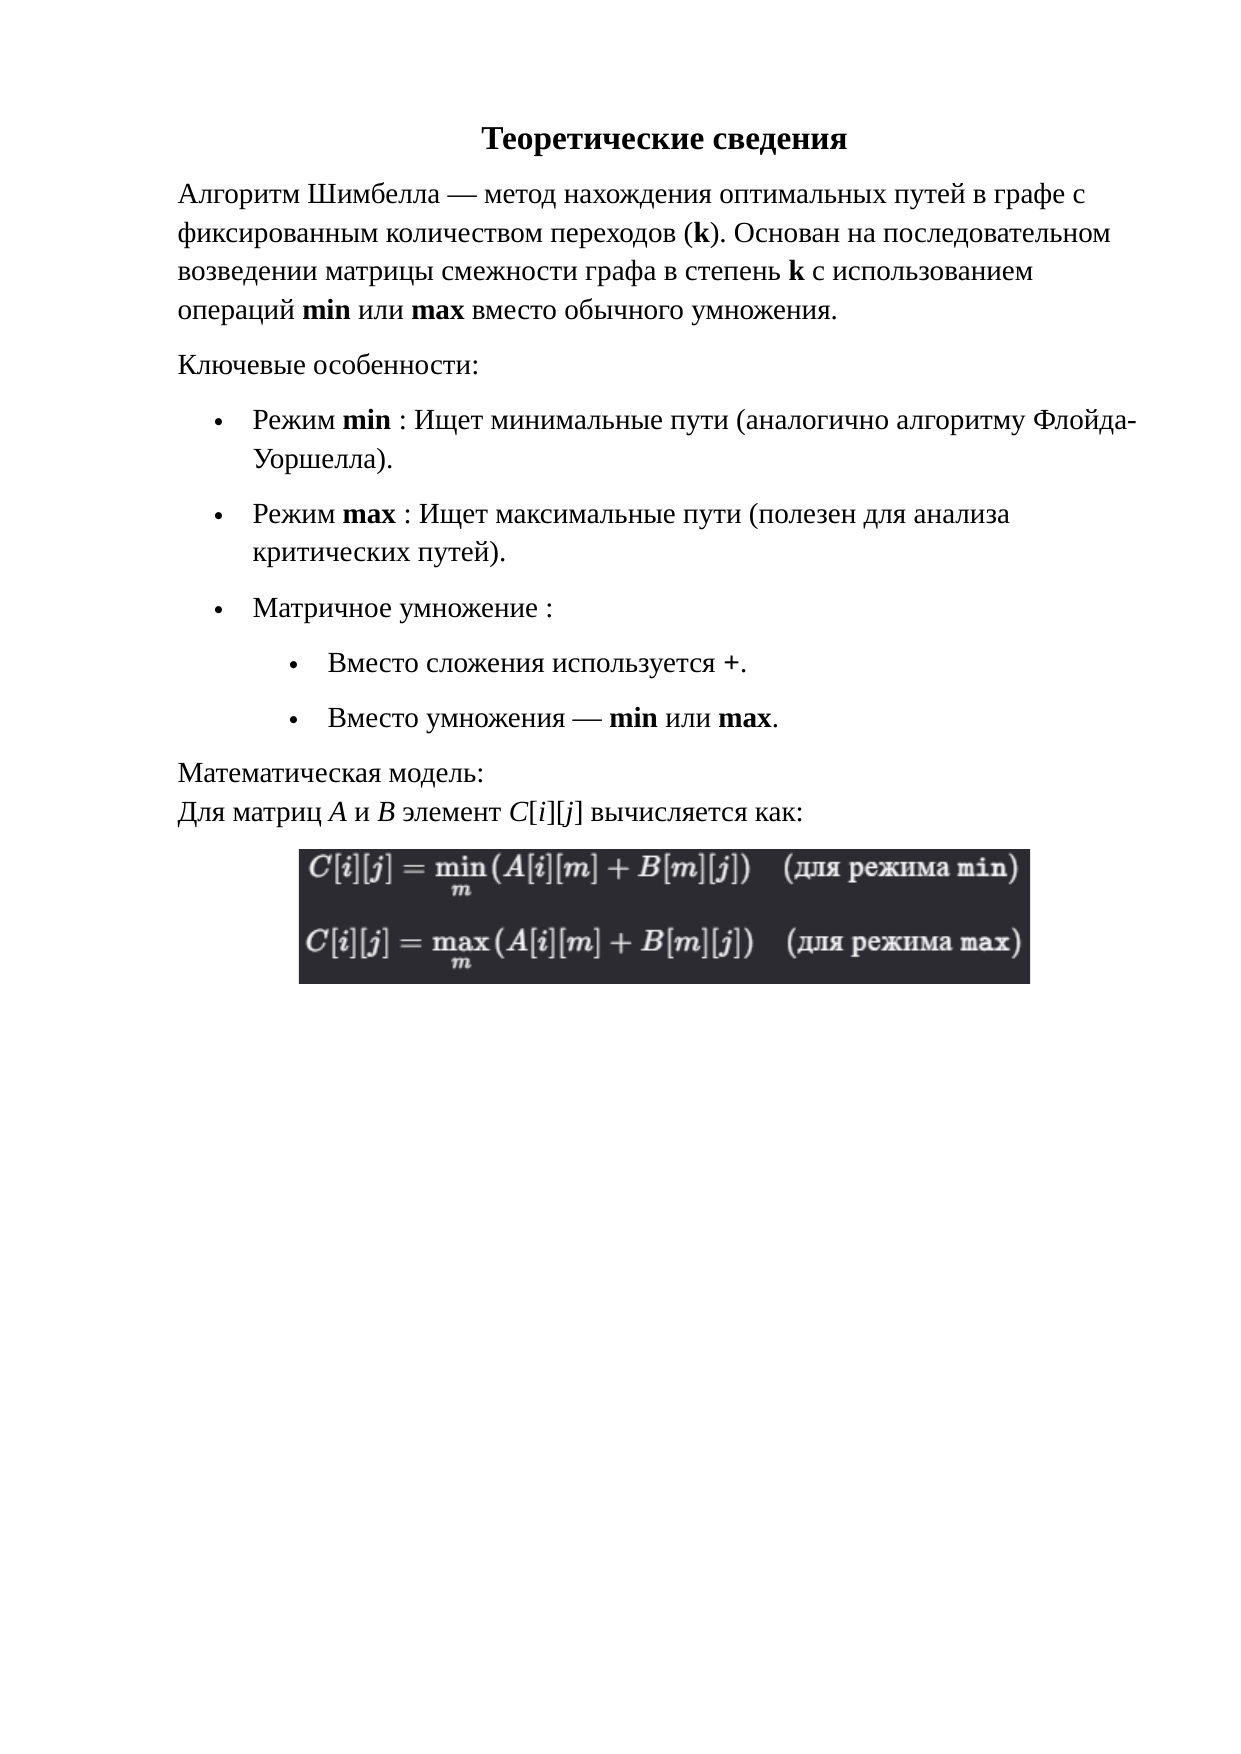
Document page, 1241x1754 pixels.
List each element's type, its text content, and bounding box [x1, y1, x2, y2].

text Ключевые особенности: [177, 347, 1152, 381]
text Алгоритм Шимбелла — метод нахождения оптимальных путей в графе с фиксированным количеством переходов (k). Основан на последовательном возведении матрицы смежности графа в степень k с использованием операций min или max вместо обычного умножения. [177, 176, 1152, 325]
text Теоретические сведения [177, 118, 1152, 156]
list Режим max : Ищет максимальные пути (полезен для анализа критических путей). [215, 496, 1152, 568]
picture [298, 849, 1030, 984]
list Матричное умножение : [215, 590, 1152, 623]
text Математическая модель: Для матриц A и B элемент C[i][j] вычисляется как: [177, 755, 1152, 827]
list Вместо сложения используется +. [290, 645, 1152, 678]
list Режим min : Ищет минимальные пути (аналогично алгоритму Флойда-Уоршелла). [215, 402, 1152, 474]
list Вместо умножения — min или max. [290, 700, 1152, 734]
